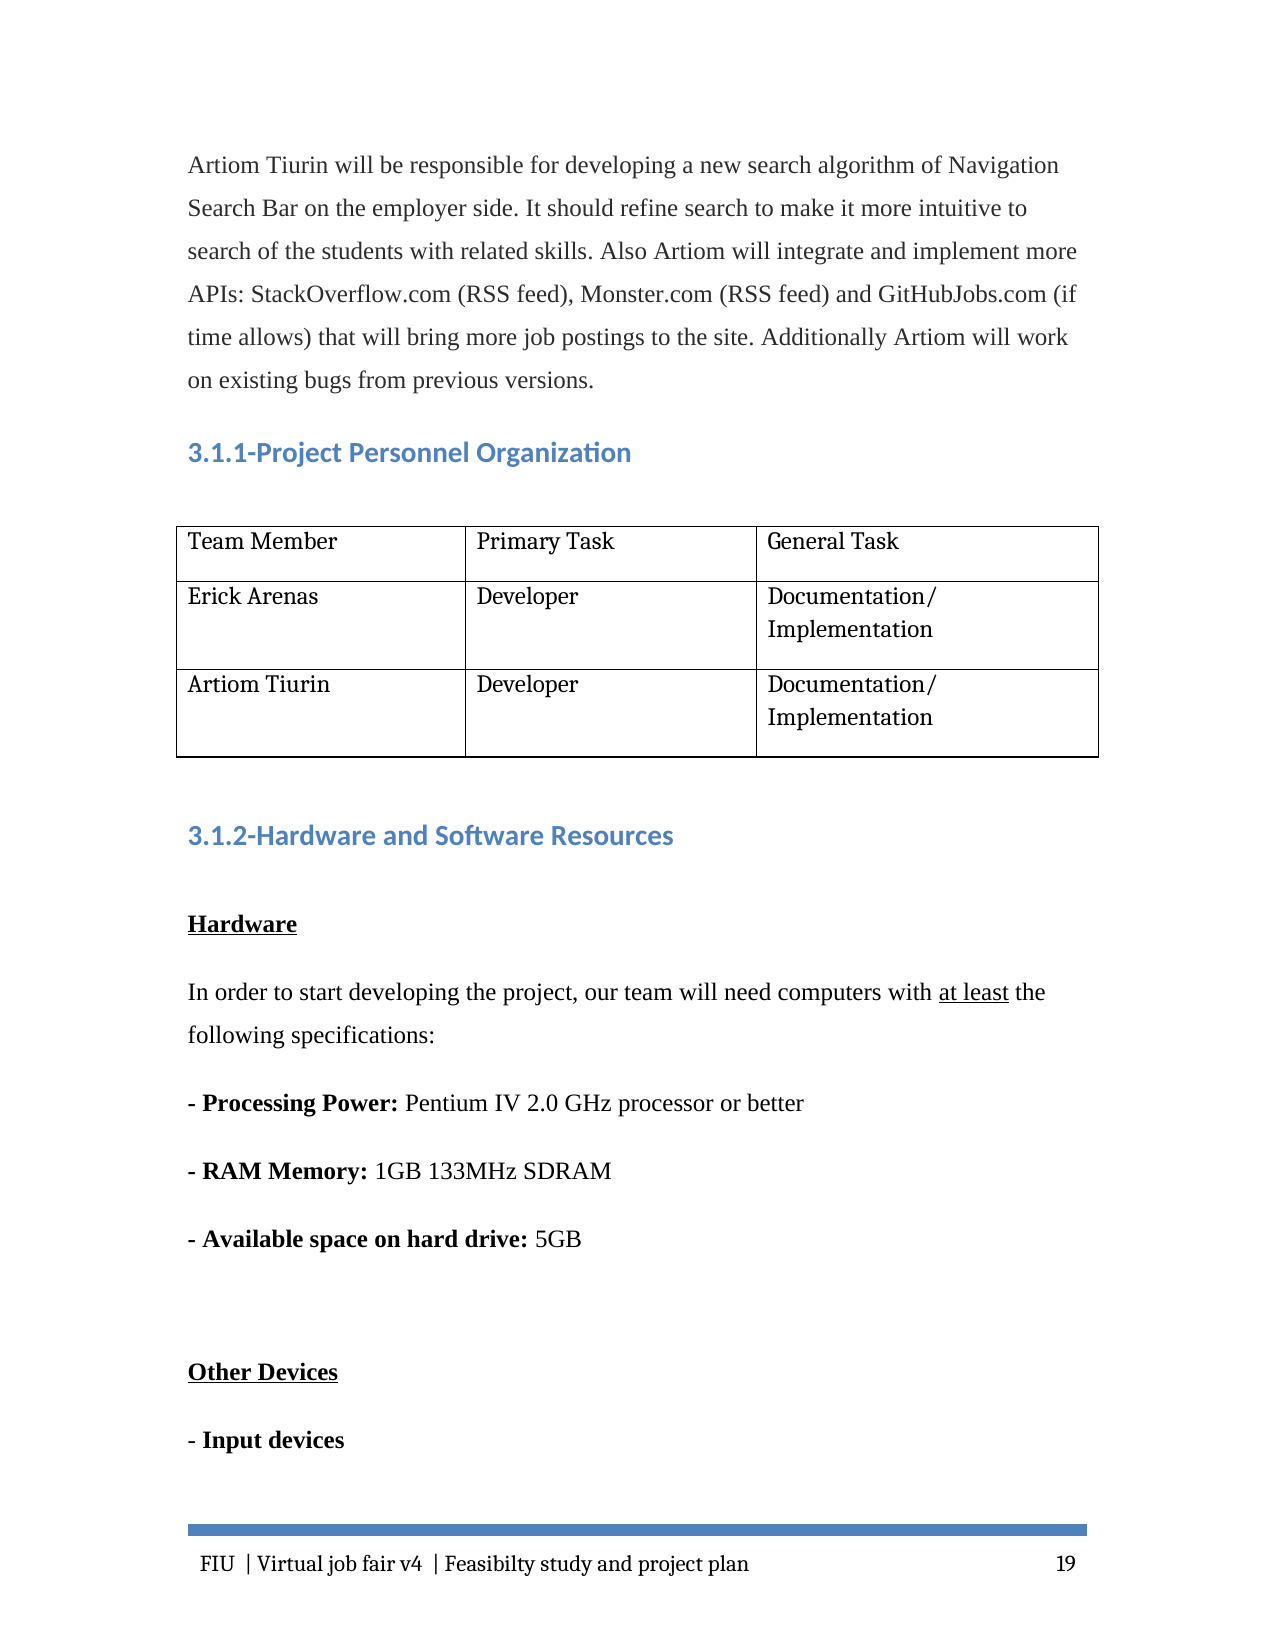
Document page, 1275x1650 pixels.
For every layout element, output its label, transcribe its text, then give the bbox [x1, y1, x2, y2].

table_header Team Member [177, 527, 465, 581]
text In order to start developing the project, our team will need computers with at least the following specifications: [187, 977, 1087, 1049]
table_cell Documentation/Implementation [757, 670, 1098, 756]
text Hardware [187, 909, 1087, 938]
table_cell Artiom Tiurin [177, 670, 465, 756]
text - Input devices [187, 1425, 1087, 1454]
text - Available space on hard drive: 5GB [187, 1224, 1087, 1253]
table_header General Task [757, 527, 1098, 581]
subtitle 3.1.2-Hardware and Software Resources [187, 817, 1087, 852]
text Other Devices [187, 1357, 1087, 1386]
table_cell Documentation/Implementation [757, 582, 1098, 668]
table_cell Erick Arenas [177, 582, 465, 668]
text - RAM Memory: 1GB 133MHz SDRAM [187, 1156, 1087, 1185]
table_cell Developer [466, 670, 756, 756]
table_cell Developer [466, 582, 756, 668]
table_header Primary Task [466, 527, 756, 581]
text - Processing Power: Pentium IV 2.0 GHz processor or better [187, 1088, 1087, 1117]
subtitle 3.1.1-Project Personnel Organization [187, 434, 1087, 469]
